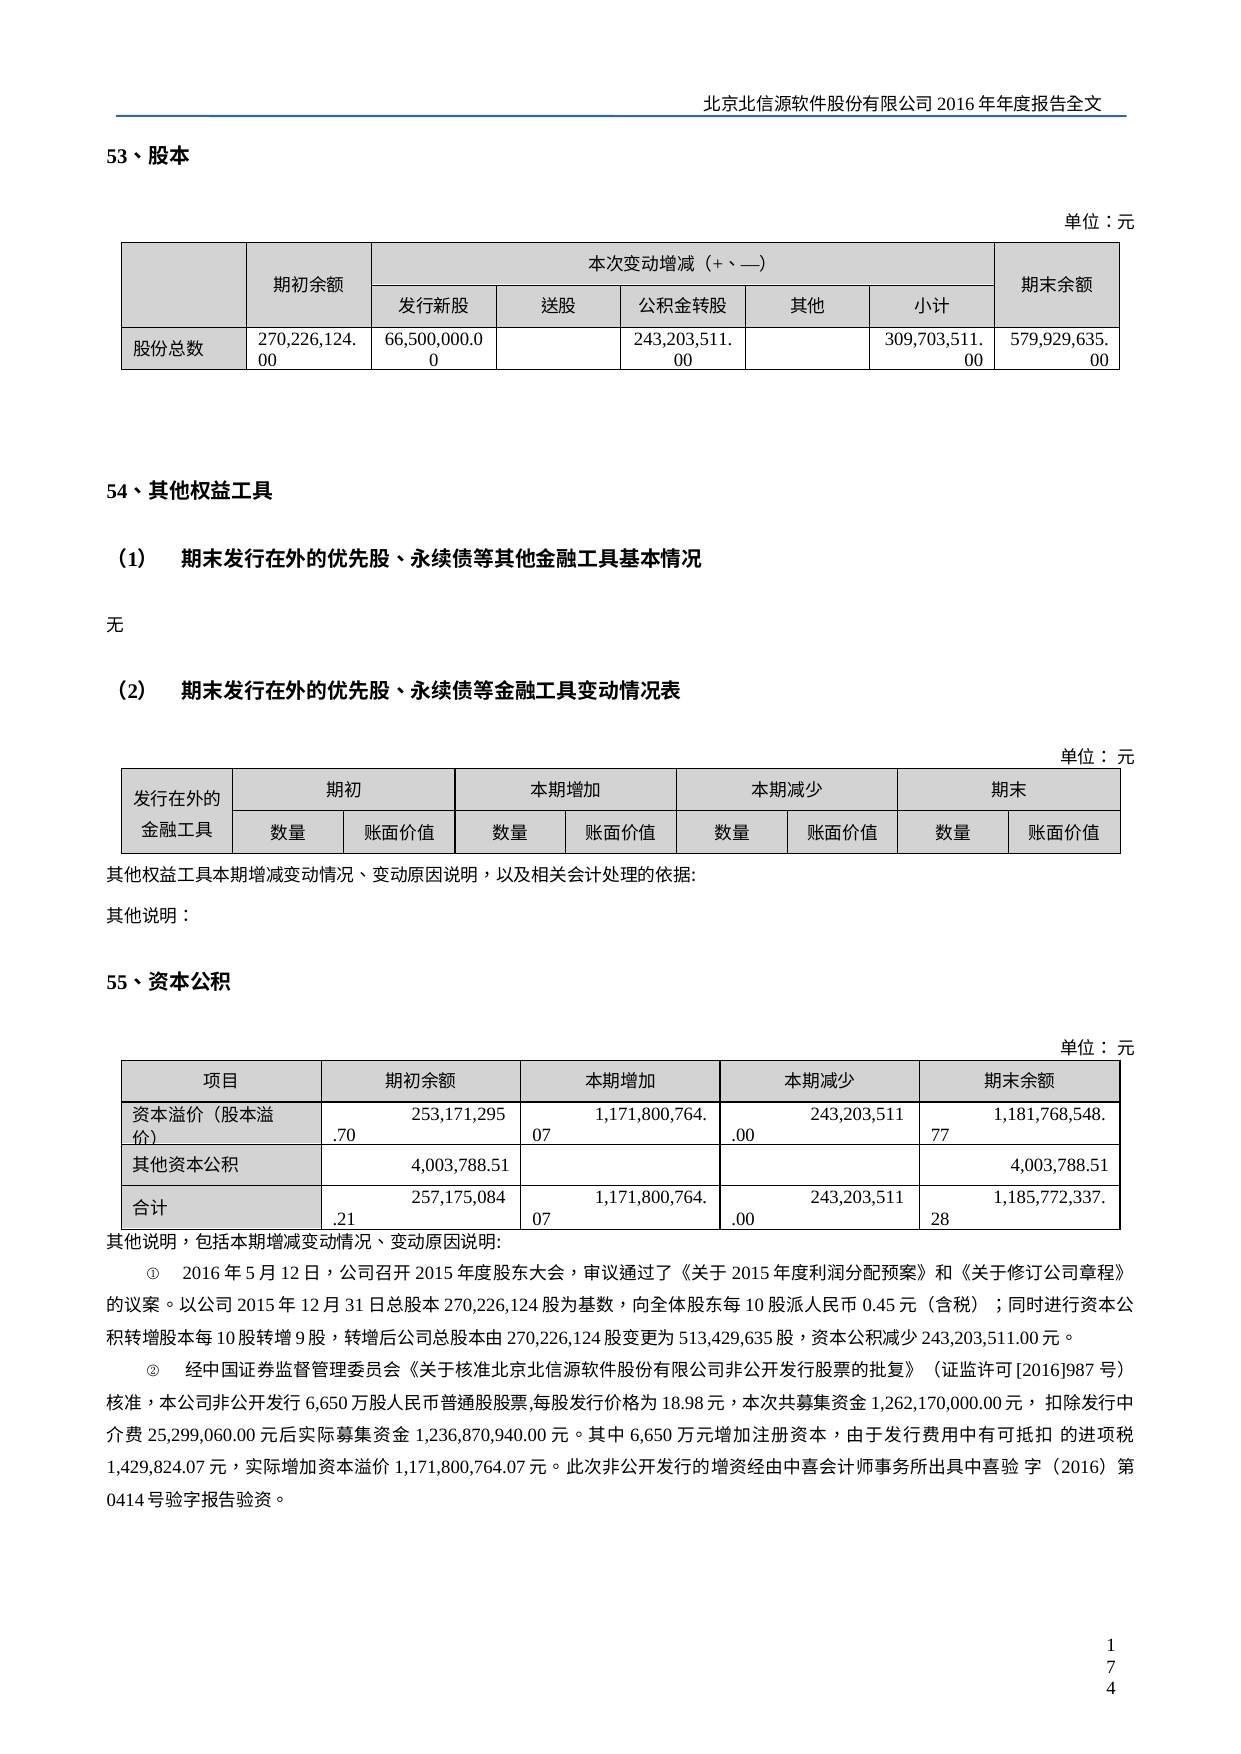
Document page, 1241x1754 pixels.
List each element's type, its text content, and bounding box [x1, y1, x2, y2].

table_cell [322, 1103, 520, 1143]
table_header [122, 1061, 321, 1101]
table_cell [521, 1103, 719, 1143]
text 单位： 元 [106, 1035, 1135, 1059]
text 其他权益工具本期增减变动情况、变动原因说明，以及相关会计处理的依据: [106, 863, 1135, 887]
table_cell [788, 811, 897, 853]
text 其他说明，包括本期增减变动情况、变动原因说明: [106, 1229, 1135, 1254]
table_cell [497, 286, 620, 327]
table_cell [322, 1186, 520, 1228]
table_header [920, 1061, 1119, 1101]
text 53、股本 [106, 142, 1135, 170]
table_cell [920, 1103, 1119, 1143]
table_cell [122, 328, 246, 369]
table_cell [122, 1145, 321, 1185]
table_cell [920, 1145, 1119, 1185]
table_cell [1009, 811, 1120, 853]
text 单位： 元 [106, 744, 1135, 768]
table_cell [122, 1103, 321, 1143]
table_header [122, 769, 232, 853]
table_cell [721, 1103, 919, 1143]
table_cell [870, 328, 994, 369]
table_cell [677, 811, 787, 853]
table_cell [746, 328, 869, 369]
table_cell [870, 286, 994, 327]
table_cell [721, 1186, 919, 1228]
text （1） 期末发行在外的优先股、永续债等其他金融工具基本情况 [106, 544, 1135, 573]
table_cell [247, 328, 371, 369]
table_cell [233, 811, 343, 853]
text 55、资本公积 [106, 967, 1135, 996]
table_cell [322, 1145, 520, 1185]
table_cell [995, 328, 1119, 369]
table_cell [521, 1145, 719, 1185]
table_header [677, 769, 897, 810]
text 单位：元 [106, 209, 1135, 234]
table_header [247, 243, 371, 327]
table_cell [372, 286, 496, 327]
list 2016年5月12日，公司召开2015年度股东大会，审议通过了《关于2015年度利润分配预案》和《关于修订公司章程》 的议案。以公司2015年12月31日总股本270,226,124股为基数，向全体股东每10股派人民币0.45元（含税）；同时进行资本公 积转增股本每10股转增9股，转增后公司总股本由270,226,124股变更为513,429,635股，资本公积减少243,203,511.00元。 [106, 1254, 1135, 1351]
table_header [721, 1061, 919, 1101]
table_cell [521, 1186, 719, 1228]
text 无 [106, 612, 1135, 637]
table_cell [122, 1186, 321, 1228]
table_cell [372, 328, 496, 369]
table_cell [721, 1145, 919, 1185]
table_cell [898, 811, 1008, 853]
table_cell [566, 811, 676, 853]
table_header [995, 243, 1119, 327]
text 其他说明： [106, 903, 1135, 928]
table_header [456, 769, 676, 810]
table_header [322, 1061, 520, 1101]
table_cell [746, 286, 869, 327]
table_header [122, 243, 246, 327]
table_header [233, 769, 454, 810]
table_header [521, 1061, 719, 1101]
text 54、其他权益工具 [106, 476, 1135, 505]
list 经中国证券监督管理委员会《关于核准北京北信源软件股份有限公司非公开发行股票的批复》（证监许可[2016]987 号）核准，本公司非公开发行6,650万股人民币普通股股票,每股发行价格为18.98元，本次共募集资金1,262,170,000.00元， 扣除发行中介费25,299,060.00元后实际募集资金1,236,870,940.00元。其中6,650万元增加注册资本，由于发行费用中有可抵扣 的进项税1,429,824.07元，实际增加资本溢价1,171,800,764.07元。此次非公开发行的增资经由中喜会计师事务所出具中喜验 字（2016）第0414号验字报告验资。 [106, 1351, 1135, 1513]
text （2） 期末发行在外的优先股、永续债等金融工具变动情况表 [106, 676, 1135, 704]
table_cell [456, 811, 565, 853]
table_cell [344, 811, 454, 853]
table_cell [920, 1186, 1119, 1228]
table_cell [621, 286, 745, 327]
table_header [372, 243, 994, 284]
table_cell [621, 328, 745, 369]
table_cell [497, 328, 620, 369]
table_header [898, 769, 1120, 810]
